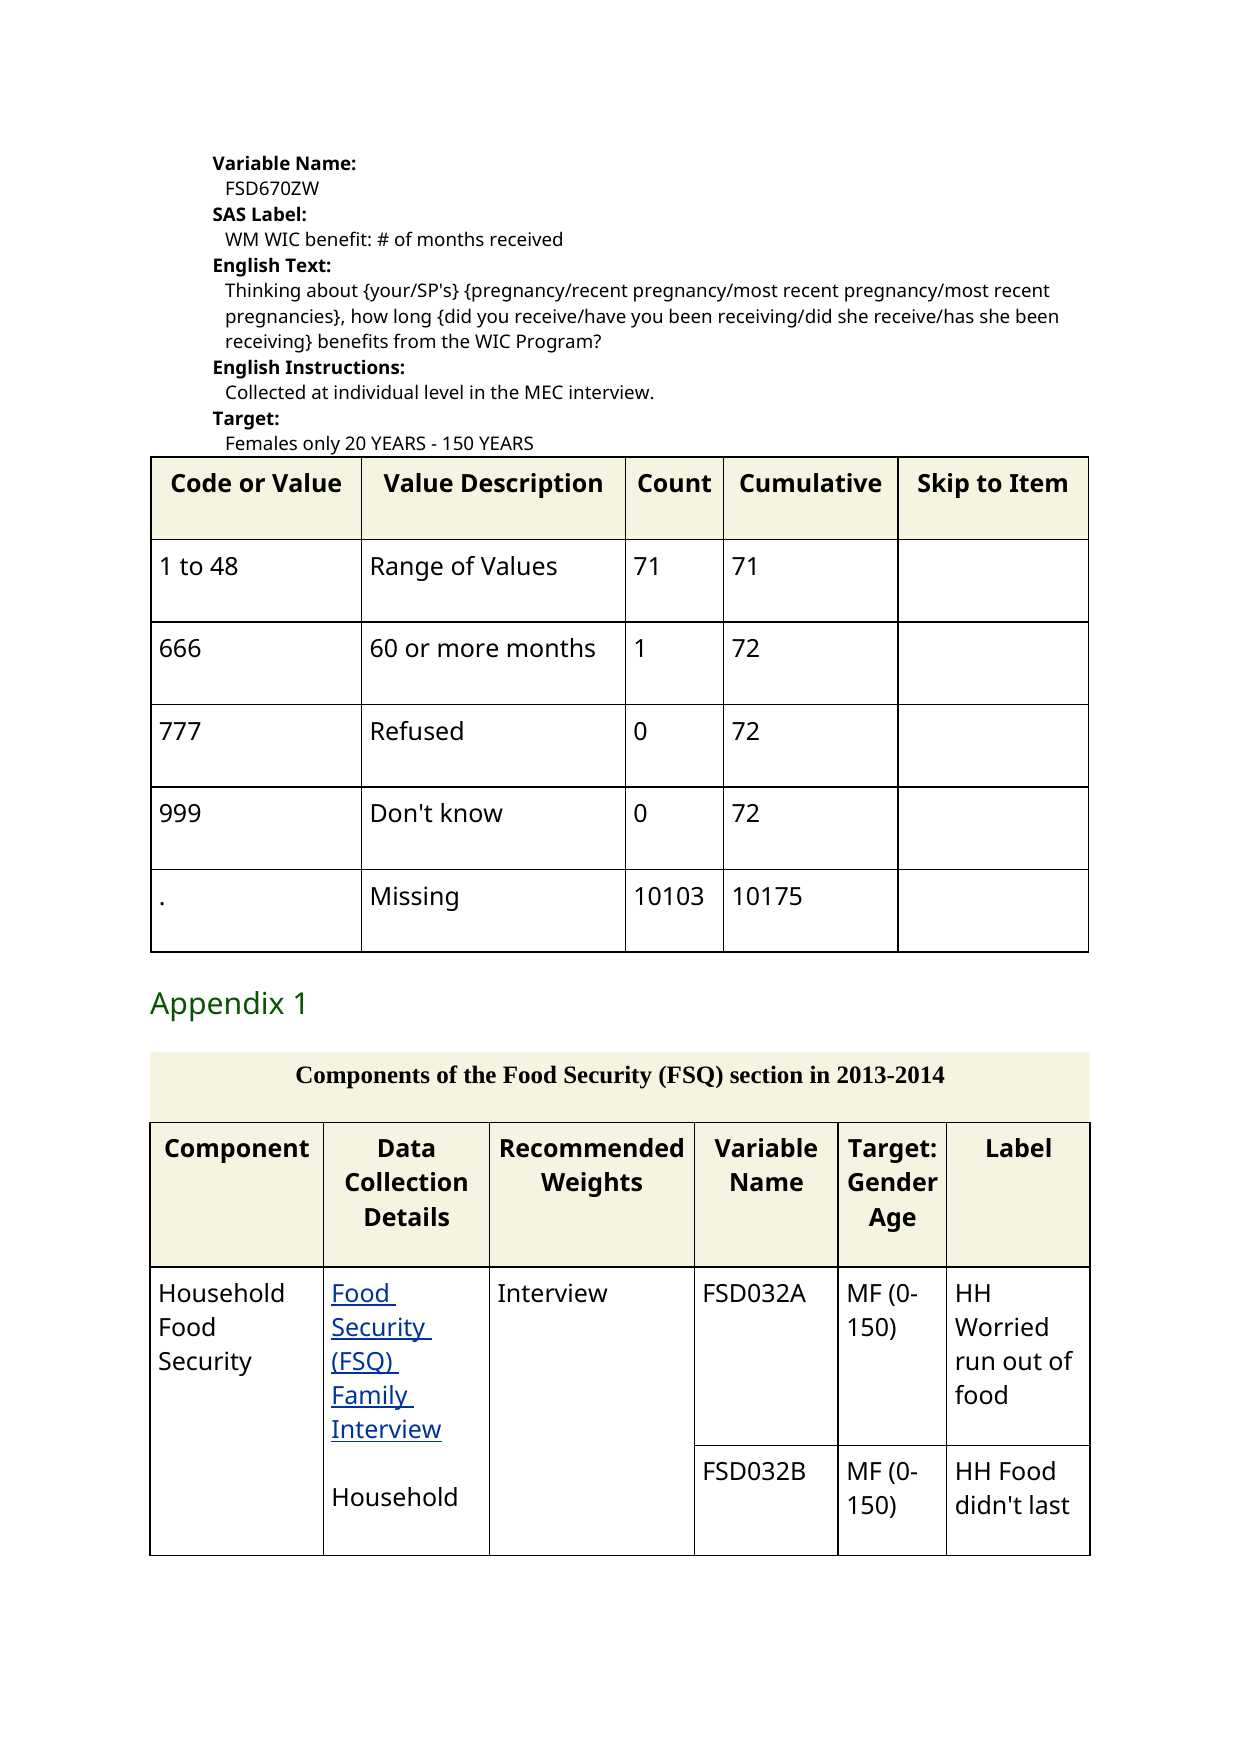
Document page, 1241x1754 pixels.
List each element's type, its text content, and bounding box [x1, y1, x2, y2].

table_cell [899, 870, 1088, 951]
table_cell 1 to 48 [152, 540, 361, 621]
table_header Skip to Item [899, 458, 1088, 539]
table_cell FSD032B [695, 1446, 837, 1555]
table_cell Refused [362, 705, 625, 786]
table_cell . [152, 870, 361, 951]
table_cell 72 [724, 788, 897, 869]
text Target: [212, 405, 1090, 431]
table_cell Range of Values [362, 540, 625, 621]
text Females only 20 YEARS - 150 YEARS [225, 431, 1090, 456]
table_cell Target: Gender Age [839, 1123, 946, 1266]
text WM WIC benefit: # of months received [225, 227, 1090, 252]
text Thinking about {your/SP's} {pregnancy/recent pregnancy/most recent pregnancy/most recent pregnancies}, how long {did you receive/have you been receiving/did she receive/has she been receiving} benefits from the WIC Program? [225, 278, 1090, 354]
table_cell 0 [626, 788, 723, 869]
text Appendix 1 [150, 982, 1090, 1023]
text English Text: [212, 252, 1090, 278]
table_cell [899, 540, 1088, 621]
table_cell 60 or more months [362, 623, 625, 704]
table_cell MF (0-150) [839, 1268, 946, 1444]
table_cell FSD032A [695, 1268, 837, 1444]
table_cell 71 [724, 540, 897, 621]
table_cell Don't know [362, 788, 625, 869]
table_cell [899, 788, 1088, 869]
table_cell 10175 [724, 870, 897, 951]
text FSD670ZW [225, 176, 1090, 201]
table_cell 71 [626, 540, 723, 621]
table_cell HH Food didn't last [947, 1446, 1089, 1555]
table_cell 666 [152, 623, 361, 704]
text Collected at individual level in the MEC interview. [225, 380, 1090, 405]
table_cell Missing [362, 870, 625, 951]
table_header Components of the Food Security (FSQ) section in 2013-2014 [150, 1052, 1090, 1122]
text English Instructions: [212, 354, 1090, 380]
table_cell [899, 705, 1088, 786]
table_cell 777 [152, 705, 361, 786]
table_cell Recommended Weights [490, 1123, 694, 1266]
table_header Value Description [362, 458, 625, 539]
text SAS Label: [212, 201, 1090, 227]
table_header Code or Value [152, 458, 361, 539]
table_cell Interview [490, 1268, 694, 1555]
table_cell 999 [152, 788, 361, 869]
table_cell Variable Name [695, 1123, 837, 1266]
table_header Cumulative [724, 458, 897, 539]
table_cell Component [151, 1123, 323, 1266]
table_cell 1 [626, 623, 723, 704]
table_cell Food Security (FSQ) Family Interview Household level [324, 1268, 489, 1555]
table_cell 0 [626, 705, 723, 786]
table_cell Label [947, 1123, 1089, 1266]
table_cell [899, 623, 1088, 704]
table_cell 72 [724, 623, 897, 704]
text Variable Name: [212, 150, 1090, 176]
table_cell 10103 [626, 870, 723, 951]
table_cell 72 [724, 705, 897, 786]
table_cell Household Food Security [151, 1268, 323, 1555]
table_cell MF (0-150) [839, 1446, 946, 1555]
table_cell Data Collection Details [324, 1123, 489, 1266]
table_header Count [626, 458, 723, 539]
table_cell HH Worried run out of food [947, 1268, 1089, 1444]
